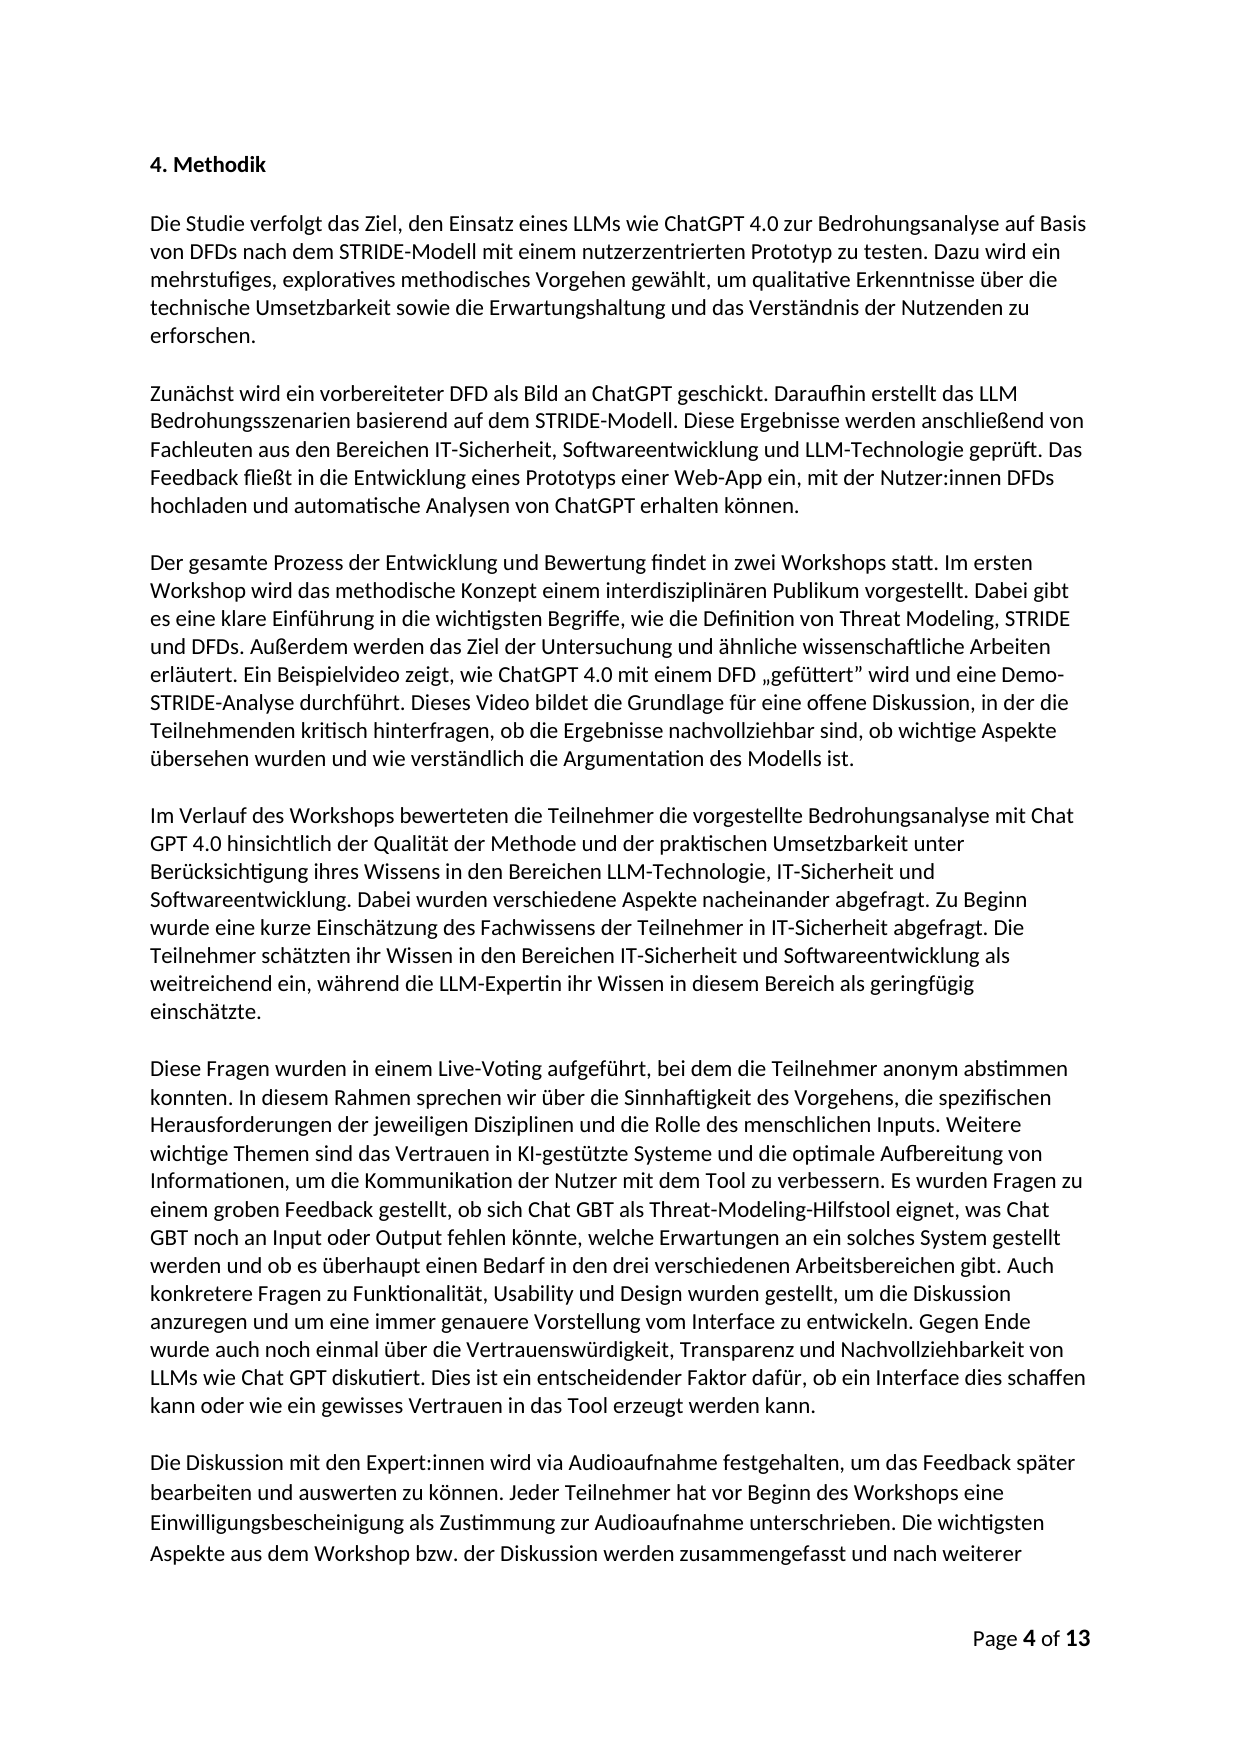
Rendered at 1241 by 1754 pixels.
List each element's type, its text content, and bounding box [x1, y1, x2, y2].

text Die Studie verfolgt das Ziel, den Einsatz eines LLMs wie ChatGPT 4.0 zur Bedrohungsanalyse auf Basis von DFDs nach dem STRIDE-Modell mit einem nutzerzentrierten Prototyp zu testen. Dazu wird ein mehrstufiges, exploratives methodisches Vorgehen gewählt, um qualitative Erkenntnisse über die technische Umsetzbarkeit sowie die Erwartungshaltung und das Verständnis der Nutzenden zu erforschen. [150, 209, 1090, 349]
text Zunächst wird ein vorbereiteter DFD als Bild an ChatGPT geschickt. Daraufhin erstellt das LLM Bedrohungsszenarien basierend auf dem STRIDE-Modell. Diese Ergebnisse werden anschließend von Fachleuten aus den Bereichen IT-Sicherheit, Softwareentwicklung und LLM-Technologie geprüft. Das Feedback fließt in die Entwicklung eines Prototyps einer Web-App ein, mit der Nutzer:innen DFDs hochladen und automatische Analysen von ChatGPT erhalten können. [150, 379, 1090, 519]
text Diese Fragen wurden in einem Live-Voting aufgeführt, bei dem die Teilnehmer anonym abstimmen konnten. In diesem Rahmen sprechen wir über die Sinnhaftigkeit des Vorgehens, die spezifischen Herausforderungen der jeweiligen Disziplinen und die Rolle des menschlichen Inputs. Weitere wichtige Themen sind das Vertrauen in KI-gestützte Systeme und die optimale Aufbereitung von Informationen, um die Kommunikation der Nutzer mit dem Tool zu verbessern. Es wurden Fragen zu einem groben Feedback gestellt, ob sich Chat GBT als Threat-Modeling-Hilfstool eignet, was Chat GBT noch an Input oder Output fehlen könnte, welche Erwartungen an ein solches System gestellt werden und ob es überhaupt einen Bedarf in den drei verschiedenen Arbeitsbereichen gibt. Auch konkretere Fragen zu Funktionalität, Usability und Design wurden gestellt, um die Diskussion anzuregen und um eine immer genauere Vorstellung vom Interface zu entwickeln. Gegen Ende wurde auch noch einmal über die Vertrauenswürdigkeit, Transparenz und Nachvollziehbarkeit von LLMs wie Chat GPT diskutiert. Dies ist ein entscheidender Faktor dafür, ob ein Interface dies schaffen kann oder wie ein gewisses Vertrauen in das Tool erzeugt werden kann. [150, 1054, 1090, 1419]
text 4. Methodik [150, 150, 1090, 178]
text Im Verlauf des Workshops bewerteten die Teilnehmer die vorgestellte Bedrohungsanalyse mit Chat GPT 4.0 hinsichtlich der Qualität der Methode und der praktischen Umsetzbarkeit unter Berücksichtigung ihres Wissens in den Bereichen LLM-Technologie, IT-Sicherheit und Softwareentwicklung. Dabei wurden verschiedene Aspekte nacheinander abgefragt. Zu Beginn wurde eine kurze Einschätzung des Fachwissens der Teilnehmer in IT-Sicherheit abgefragt. Die Teilnehmer schätzten ihr Wissen in den Bereichen IT-Sicherheit und Softwareentwicklung als weitreichend ein, während die LLM-Expertin ihr Wissen in diesem Bereich als geringfügig einschätzte. [150, 801, 1090, 1025]
text Der gesamte Prozess der Entwicklung und Bewertung findet in zwei Workshops statt. Im ersten Workshop wird das methodische Konzept einem interdisziplinären Publikum vorgestellt. Dabei gibt es eine klare Einführung in die wichtigsten Begriffe, wie die Definition von Threat Modeling, STRIDE und DFDs. Außerdem werden das Ziel der Untersuchung und ähnliche wissenschaftliche Arbeiten erläutert. Ein Beispielvideo zeigt, wie ChatGPT 4.0 mit einem DFD „gefüttert” wird und eine Demo-STRIDE-Analyse durchführt. Dieses Video bildet die Grundlage für eine offene Diskussion, in der die Teilnehmenden kritisch hinterfragen, ob die Ergebnisse nachvollziehbar sind, ob wichtige Aspekte übersehen wurden und wie verständlich die Argumentation des Modells ist. [150, 548, 1090, 772]
